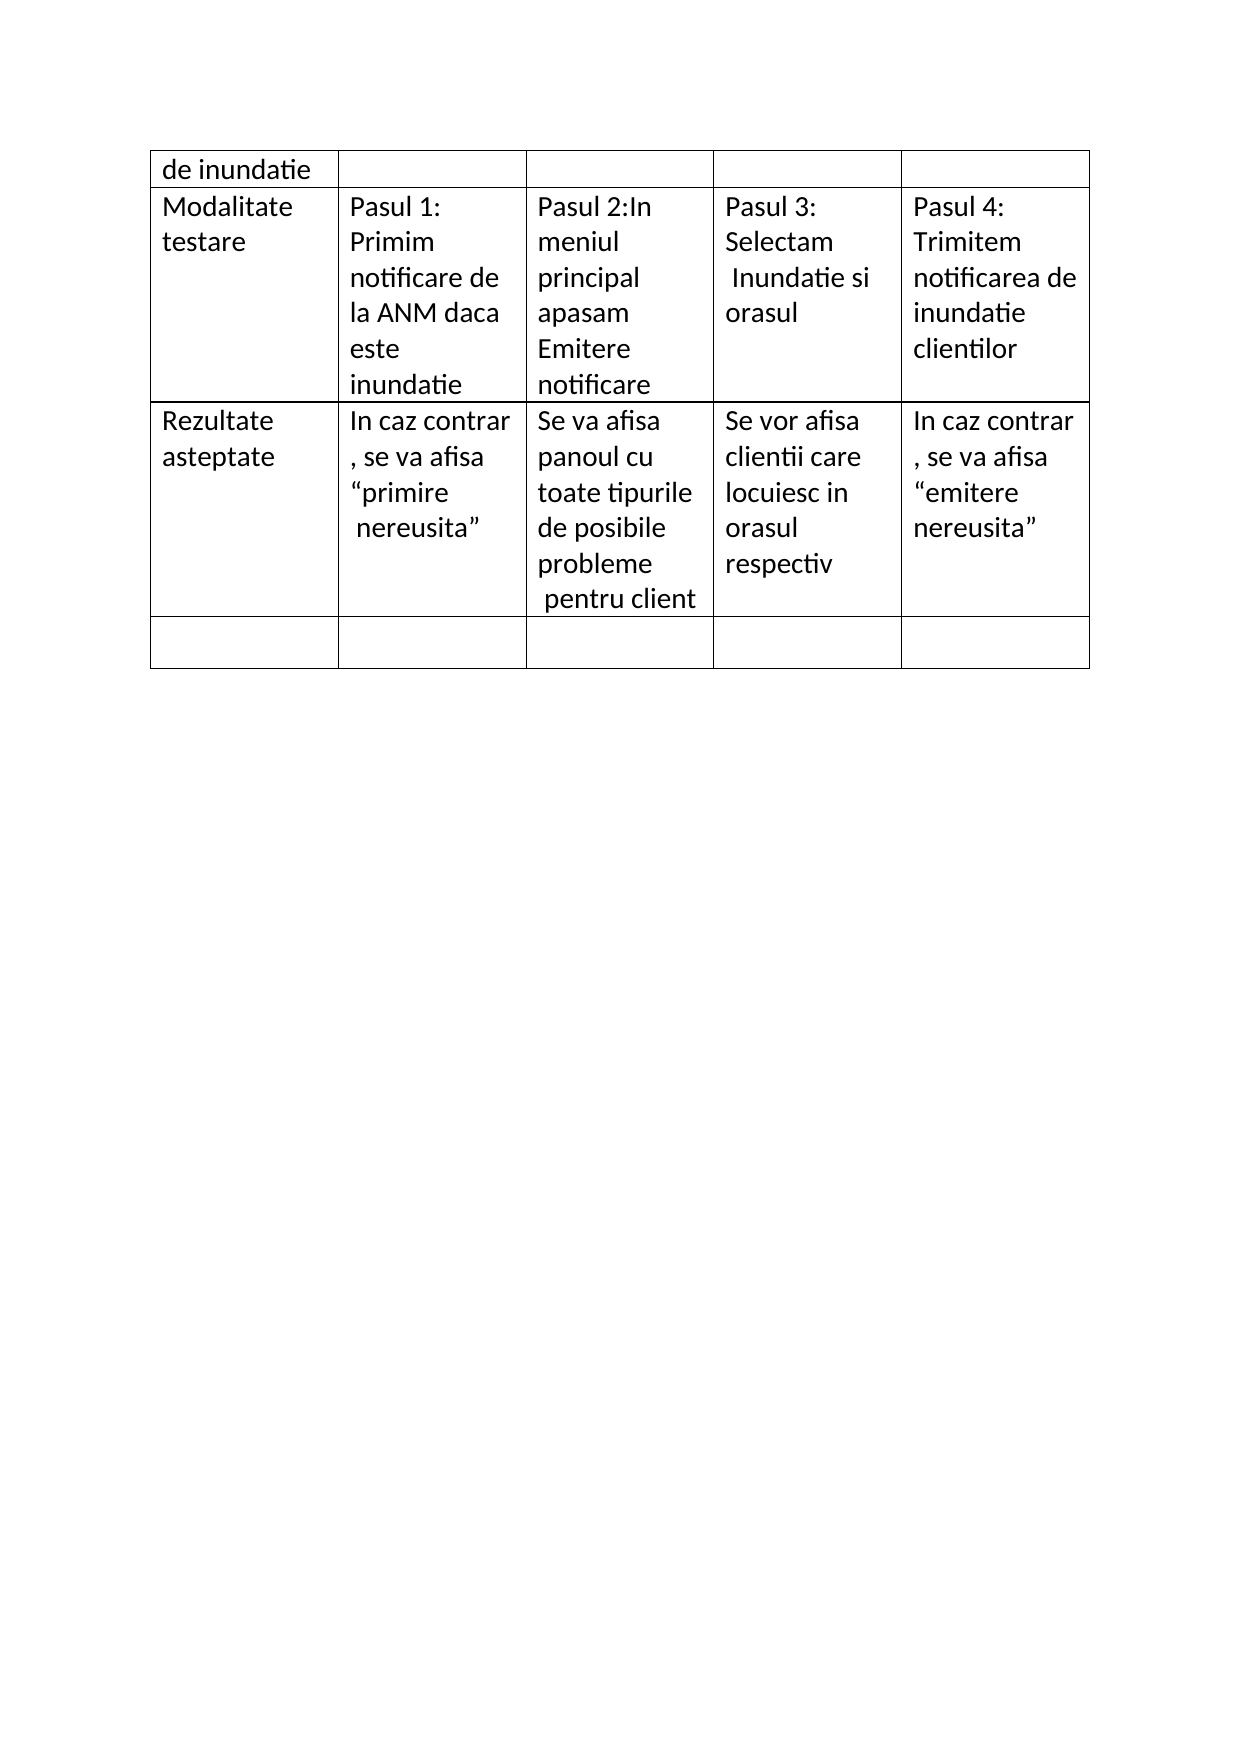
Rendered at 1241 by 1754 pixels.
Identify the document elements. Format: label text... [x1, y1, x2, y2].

table_cell [527, 617, 713, 668]
table_cell Pasul 3: Selectam Inundatie si orasul [714, 188, 901, 401]
table_cell [151, 617, 338, 668]
table_cell In caz contrar , se va afisa “primire nereusita” [339, 403, 526, 616]
table_cell Pasul 1: Primim notificare de la ANM daca este inundatie [339, 188, 526, 401]
table_cell Pasul 2:In meniul principal apasam Emitere notificare [527, 188, 713, 401]
table_header [714, 151, 901, 187]
table_cell [339, 617, 526, 668]
table_cell Pasul 4: Trimitem notificarea de inundatie clientilor [902, 188, 1089, 401]
table_header [339, 151, 526, 187]
table_header [527, 151, 713, 187]
table_cell [902, 617, 1089, 668]
table_header [902, 151, 1089, 187]
table_cell Modalitate testare [151, 188, 338, 401]
table_cell [714, 617, 901, 668]
table_cell Rezultate asteptate [151, 403, 338, 616]
table_cell Se vor afisa clientii care locuiesc in orasul respectiv [714, 403, 901, 616]
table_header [151, 151, 338, 187]
table_cell Se va afisa panoul cu toate tipurile de posibile probleme pentru client [527, 403, 713, 616]
table_cell In caz contrar , se va afisa “emitere nereusita” [902, 403, 1089, 616]
